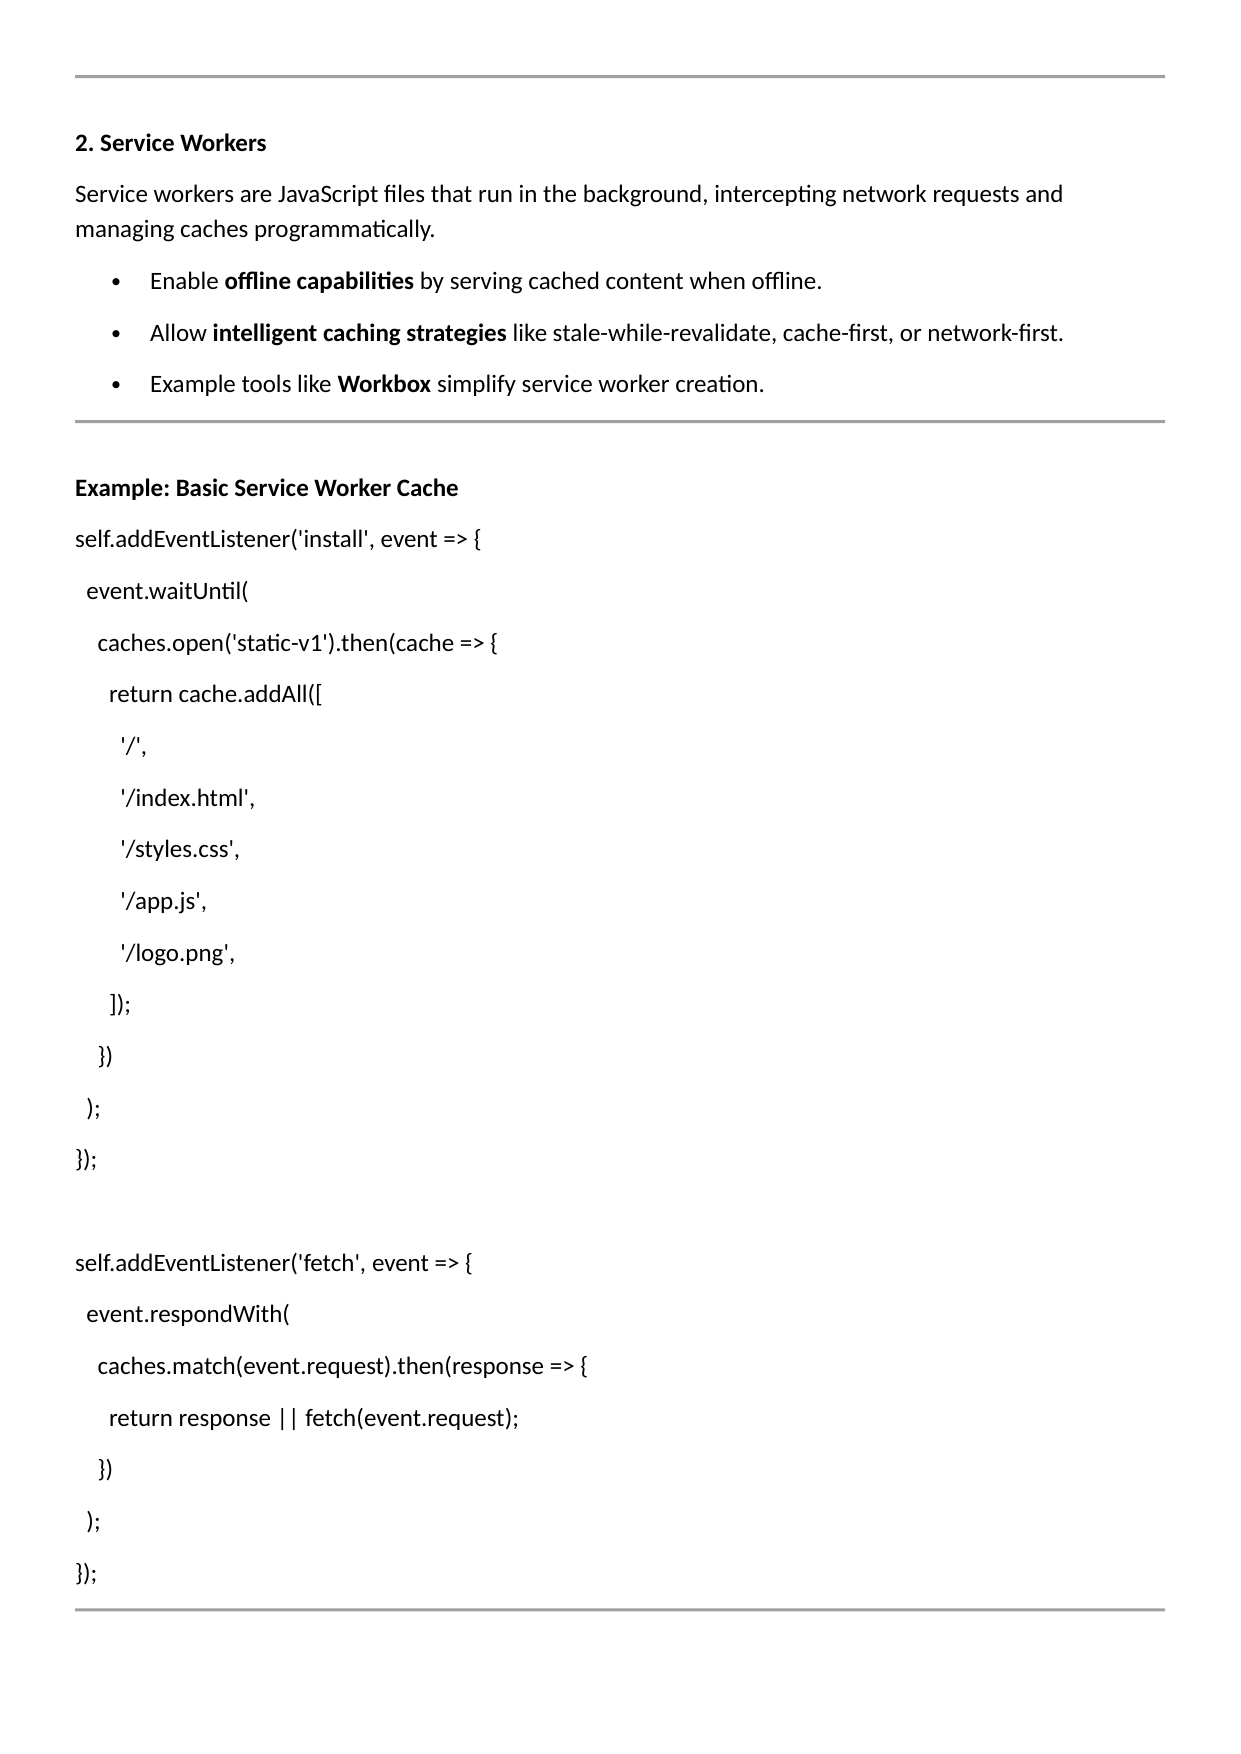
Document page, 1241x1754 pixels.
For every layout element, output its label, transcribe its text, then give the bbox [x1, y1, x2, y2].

text event.respondWith( [75, 1298, 1165, 1329]
text ); [75, 1092, 1165, 1122]
list Allow intelligent caching strategies like stale-while-revalidate, cache-first, or network-first. [112, 317, 1165, 347]
text ]); [75, 988, 1165, 1019]
text 2. Service Workers [75, 127, 1165, 157]
text self.addEventListener('install', event => { [75, 523, 1165, 554]
list Enable offline capabilities by serving cached content when offline. [112, 265, 1165, 296]
text Service workers are JavaScript files that run in the background, intercepting network requests and managing caches programmatically. [75, 178, 1165, 244]
text '/logo.png', [75, 937, 1165, 967]
text }) [75, 1040, 1165, 1071]
text caches.open('static-v1').then(cache => { [75, 627, 1165, 657]
text Example: Basic Service Worker Cache [75, 472, 1165, 502]
text }); [75, 1143, 1165, 1174]
text '/styles.css', [75, 833, 1165, 864]
text '/index.html', [75, 782, 1165, 812]
text ); [75, 1505, 1165, 1536]
text return cache.addAll([ [75, 678, 1165, 709]
text }) [75, 1453, 1165, 1484]
list Example tools like Workbox simplify service worker creation. [112, 368, 1165, 399]
text '/', [75, 730, 1165, 761]
text return response || fetch(event.request); [75, 1402, 1165, 1432]
text self.addEventListener('fetch', event => { [75, 1247, 1165, 1277]
text }); [75, 1557, 1165, 1587]
text caches.match(event.request).then(response => { [75, 1350, 1165, 1381]
text '/app.js', [75, 885, 1165, 916]
text event.waitUntil( [75, 575, 1165, 606]
